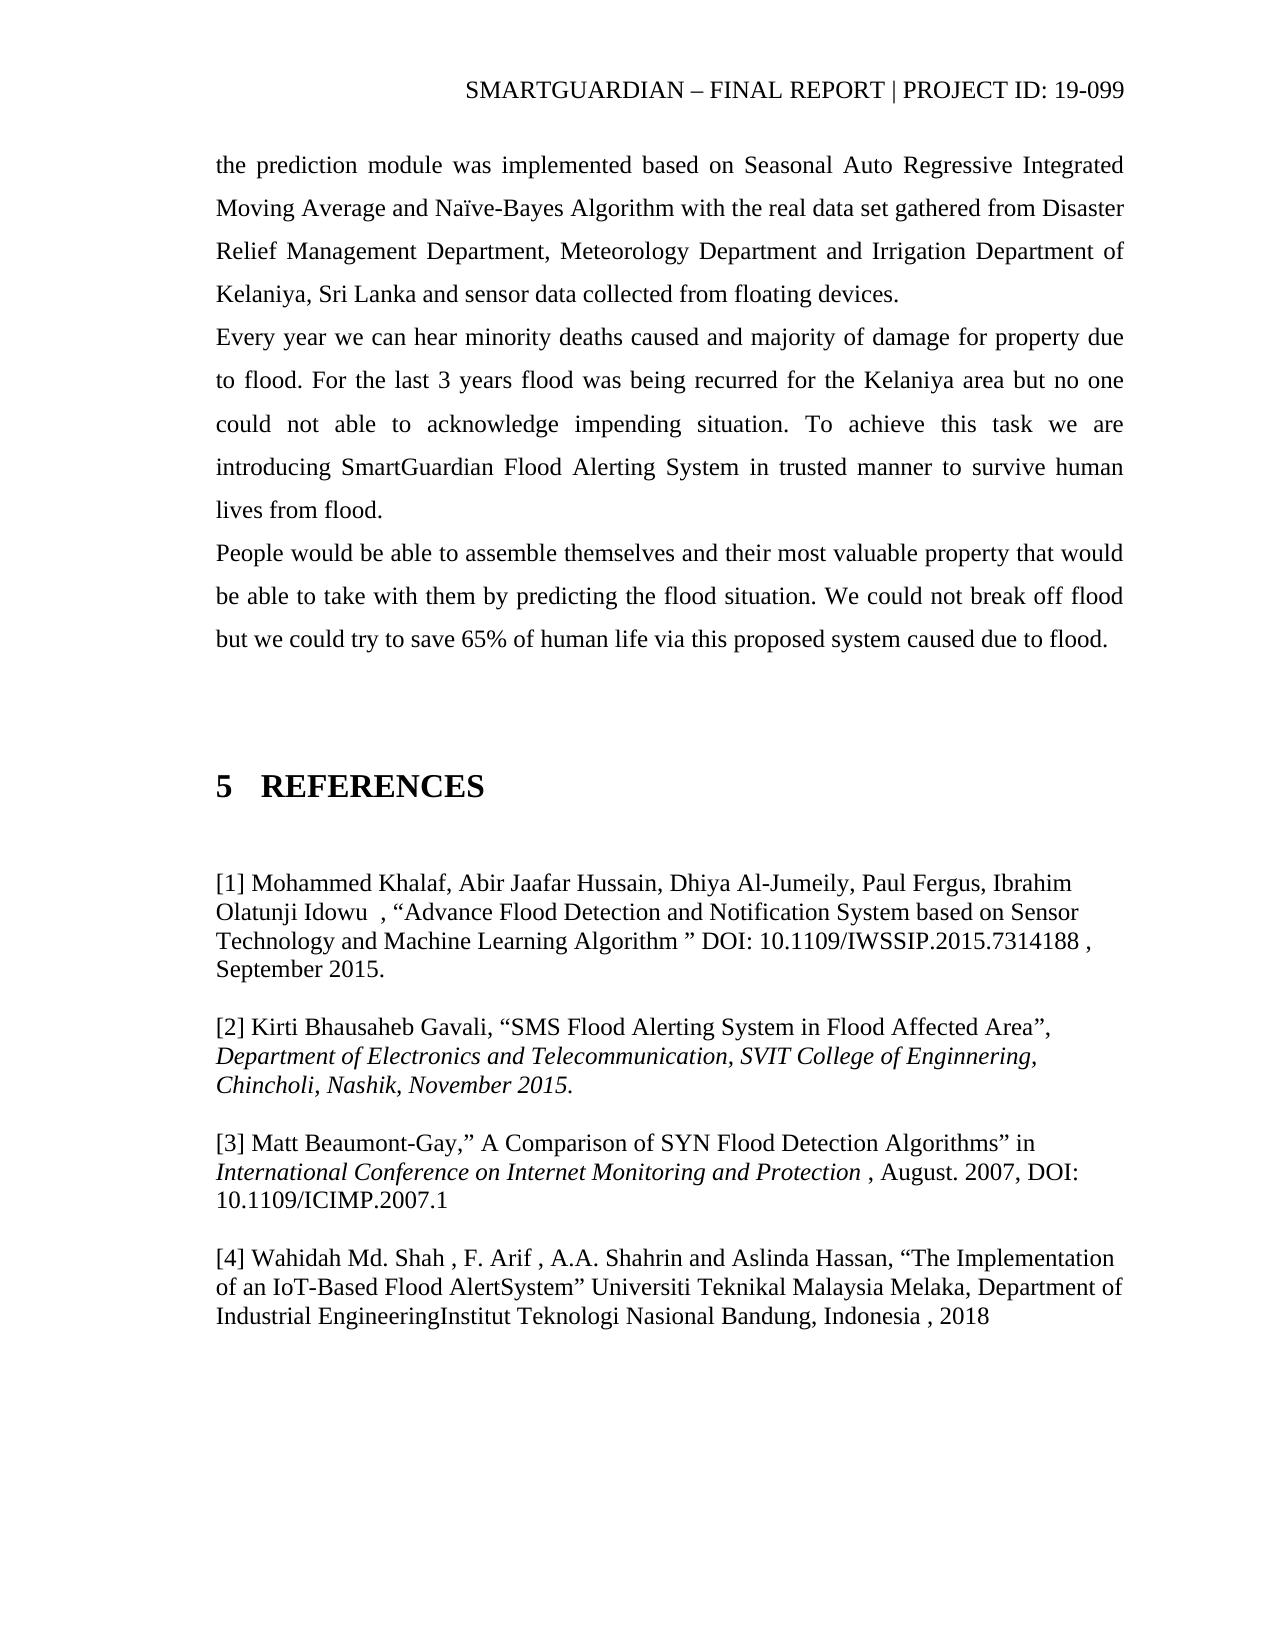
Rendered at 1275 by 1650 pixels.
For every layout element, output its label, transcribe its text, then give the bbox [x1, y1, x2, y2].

text People would be able to assemble themselves and their most valuable property that would be able to take with them by predicting the flood situation. We could not break off flood but we could try to save 65% of human life via this proposed system caused due to flood. [216, 538, 1125, 653]
text [3] Matt Beaumont-Gay,” A Comparison of SYN Flood Detection Algorithms” in International Conference on Internet Monitoring and Protection , August. 2007, DOI: 10.1109/ICIMP.2007.1 [216, 1128, 1125, 1214]
text [4] Wahidah Md. Shah , F. Arif , A.A. Shahrin and Aslinda Hassan, “The Implementation of an IoT-Based Flood AlertSystem” Universiti Teknikal Malaysia Melaka, Department of Industrial EngineeringInstitut Teknologi Nasional Bandung, Indonesia , 2018 [216, 1243, 1125, 1329]
subtitle REFERENCES [216, 767, 1125, 805]
text the prediction module was implemented based on Seasonal Auto Regressive Integrated Moving Average and Naïve-Bayes Algorithm with the real data set gathered from Disaster Relief Management Department, Meteorology Department and Irrigation Department of Kelaniya, Sri Lanka and sensor data collected from floating devices. [216, 150, 1125, 308]
text [1] Mohammed Khalaf, Abir Jaafar Hussain, Dhiya Al-Jumeily, Paul Fergus, Ibrahim Olatunji Idowu , “Advance Flood Detection and Notification System based on Sensor Technology and Machine Learning Algorithm ” DOI: 10.1109/IWSSIP.2015.7314188 , September 2015. [216, 868, 1125, 983]
text Every year we can hear minority deaths caused and majority of damage for property due to flood. For the last 3 years flood was being recurred for the Kelaniya area but no one could not able to acknowledge impending situation. To achieve this task we are introducing SmartGuardian Flood Alerting System in trusted manner to survive human lives from flood. [216, 322, 1125, 524]
text [2] Kirti Bhausaheb Gavali, “SMS Flood Alerting System in Flood Affected Area”, Department of Electronics and Telecommunication, SVIT College of Enginnering, Chincholi, Nashik, November 2015. [216, 1012, 1125, 1099]
